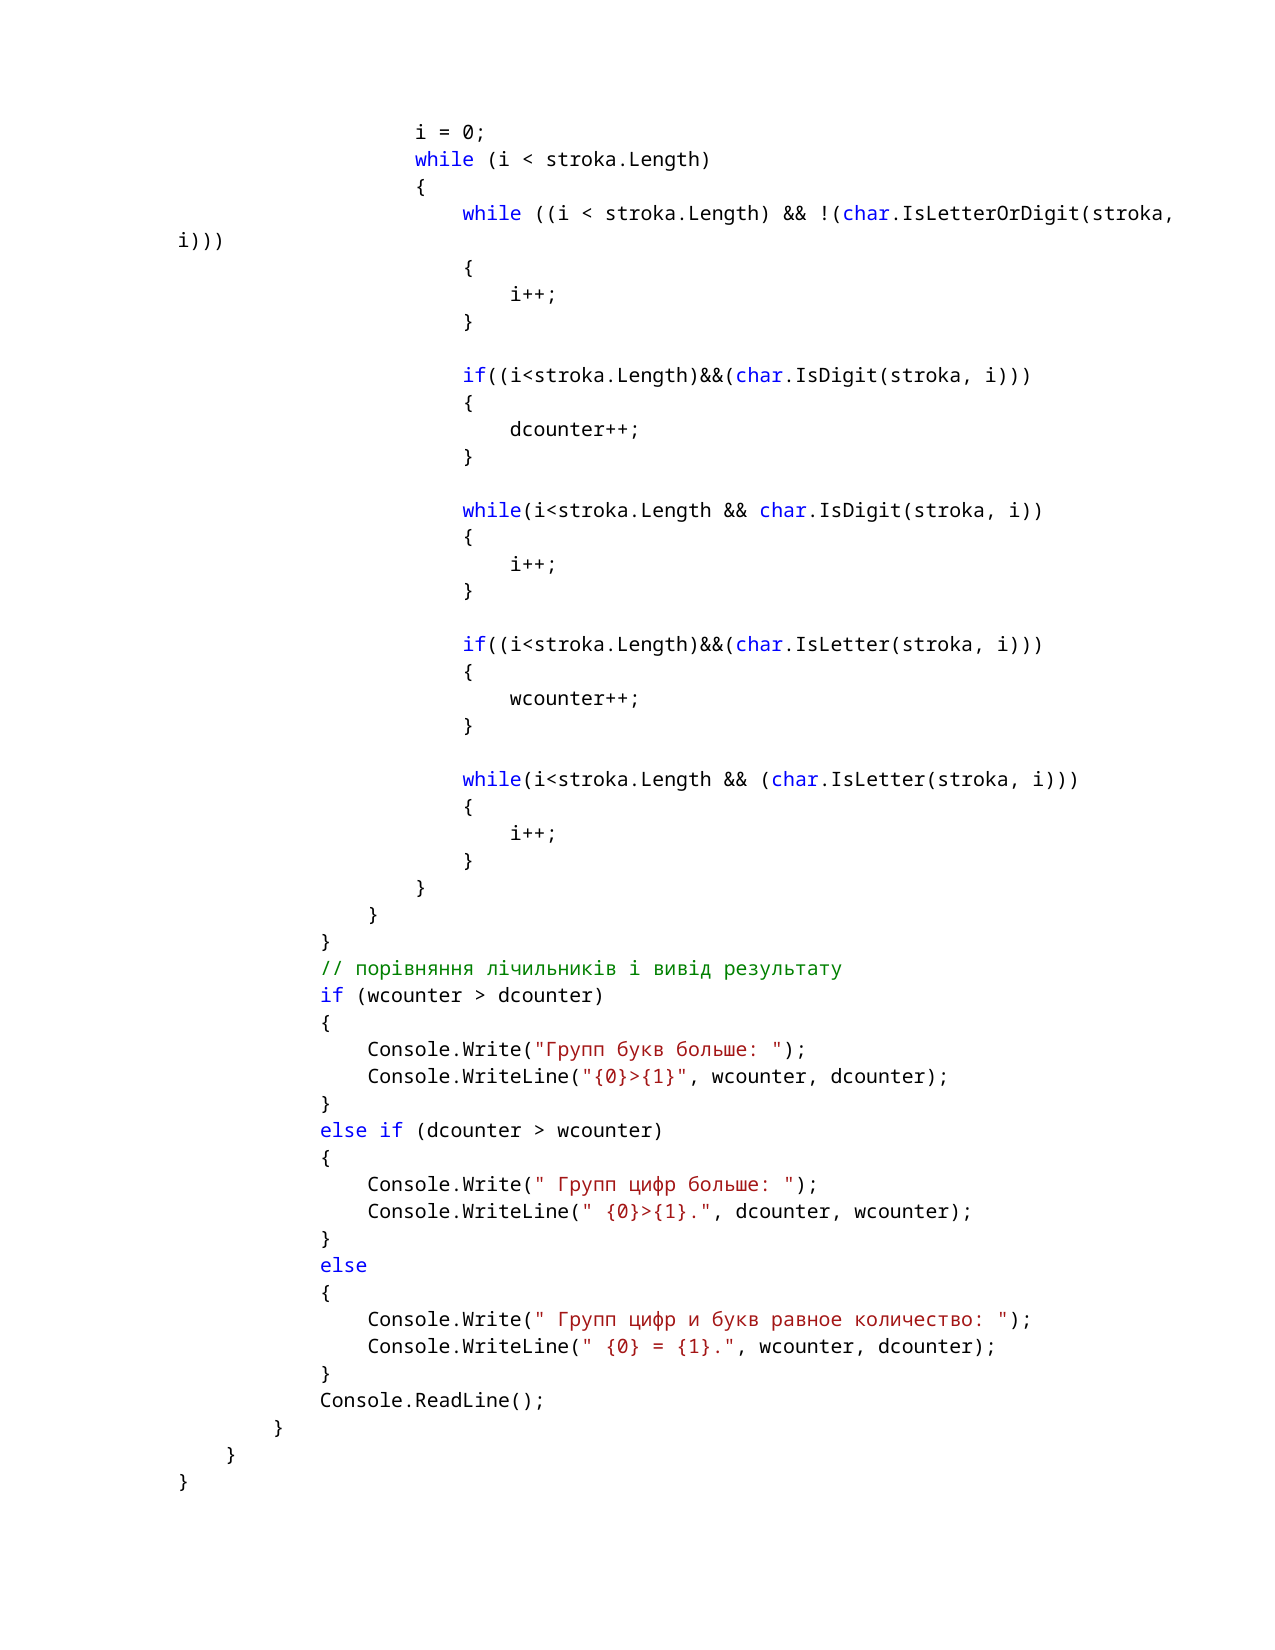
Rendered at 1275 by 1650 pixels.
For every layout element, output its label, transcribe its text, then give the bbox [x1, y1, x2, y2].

text } [177, 1440, 1186, 1467]
text { [177, 172, 1186, 199]
text } [177, 873, 1186, 901]
text Console.ReadLine(); [177, 1386, 1186, 1413]
text { [177, 1008, 1186, 1035]
text i++; [177, 819, 1186, 847]
text } [177, 712, 1186, 739]
text { [177, 1278, 1186, 1305]
text if (wcounter > dcounter) [177, 981, 1186, 1008]
text Console.Write("Групп букв больше: "); [177, 1035, 1186, 1062]
text } [177, 901, 1186, 927]
text } [177, 1359, 1186, 1386]
text { [177, 253, 1186, 280]
text { [177, 658, 1186, 685]
text Console.WriteLine(" {0} = {1}.", wcounter, dcounter); [177, 1332, 1186, 1359]
text { [177, 1143, 1186, 1170]
text while (i < stroka.Length) [177, 145, 1186, 172]
text i = 0; [177, 118, 1186, 145]
text } [177, 577, 1186, 604]
text { [177, 523, 1186, 550]
text } [177, 442, 1186, 469]
text // порівняння лічильників і вивід результату [177, 954, 1186, 981]
text while(i<stroka.Length && (char.IsLetter(stroka, i))) [177, 766, 1186, 793]
text if((i<stroka.Length)&&(char.IsDigit(stroka, i))) [177, 361, 1186, 388]
text else [177, 1251, 1186, 1278]
text Console.Write(" Групп цифр больше: "); [177, 1170, 1186, 1197]
text { [177, 793, 1186, 819]
text i++; [177, 280, 1186, 307]
text else if (dcounter > wcounter) [177, 1116, 1186, 1143]
text } [177, 1467, 1186, 1494]
text Console.WriteLine(" {0}>{1}.", dcounter, wcounter); [177, 1197, 1186, 1224]
text while(i<stroka.Length && char.IsDigit(stroka, i)) [177, 496, 1186, 523]
text } [177, 1413, 1186, 1440]
text wcounter++; [177, 685, 1186, 712]
text } [177, 307, 1186, 334]
text Console.Write(" Групп цифр и букв равное количество: "); [177, 1305, 1186, 1332]
text } [177, 1224, 1186, 1251]
text } [177, 1089, 1186, 1116]
text while ((i < stroka.Length) && !(char.IsLetterOrDigit(stroka, i))) [177, 199, 1186, 253]
text Console.WriteLine("{0}>{1}", wcounter, dcounter); [177, 1062, 1186, 1089]
text i++; [177, 550, 1186, 577]
text } [177, 847, 1186, 873]
text if((i<stroka.Length)&&(char.IsLetter(stroka, i))) [177, 631, 1186, 658]
text { [177, 388, 1186, 415]
text } [177, 927, 1186, 954]
text dcounter++; [177, 415, 1186, 442]
